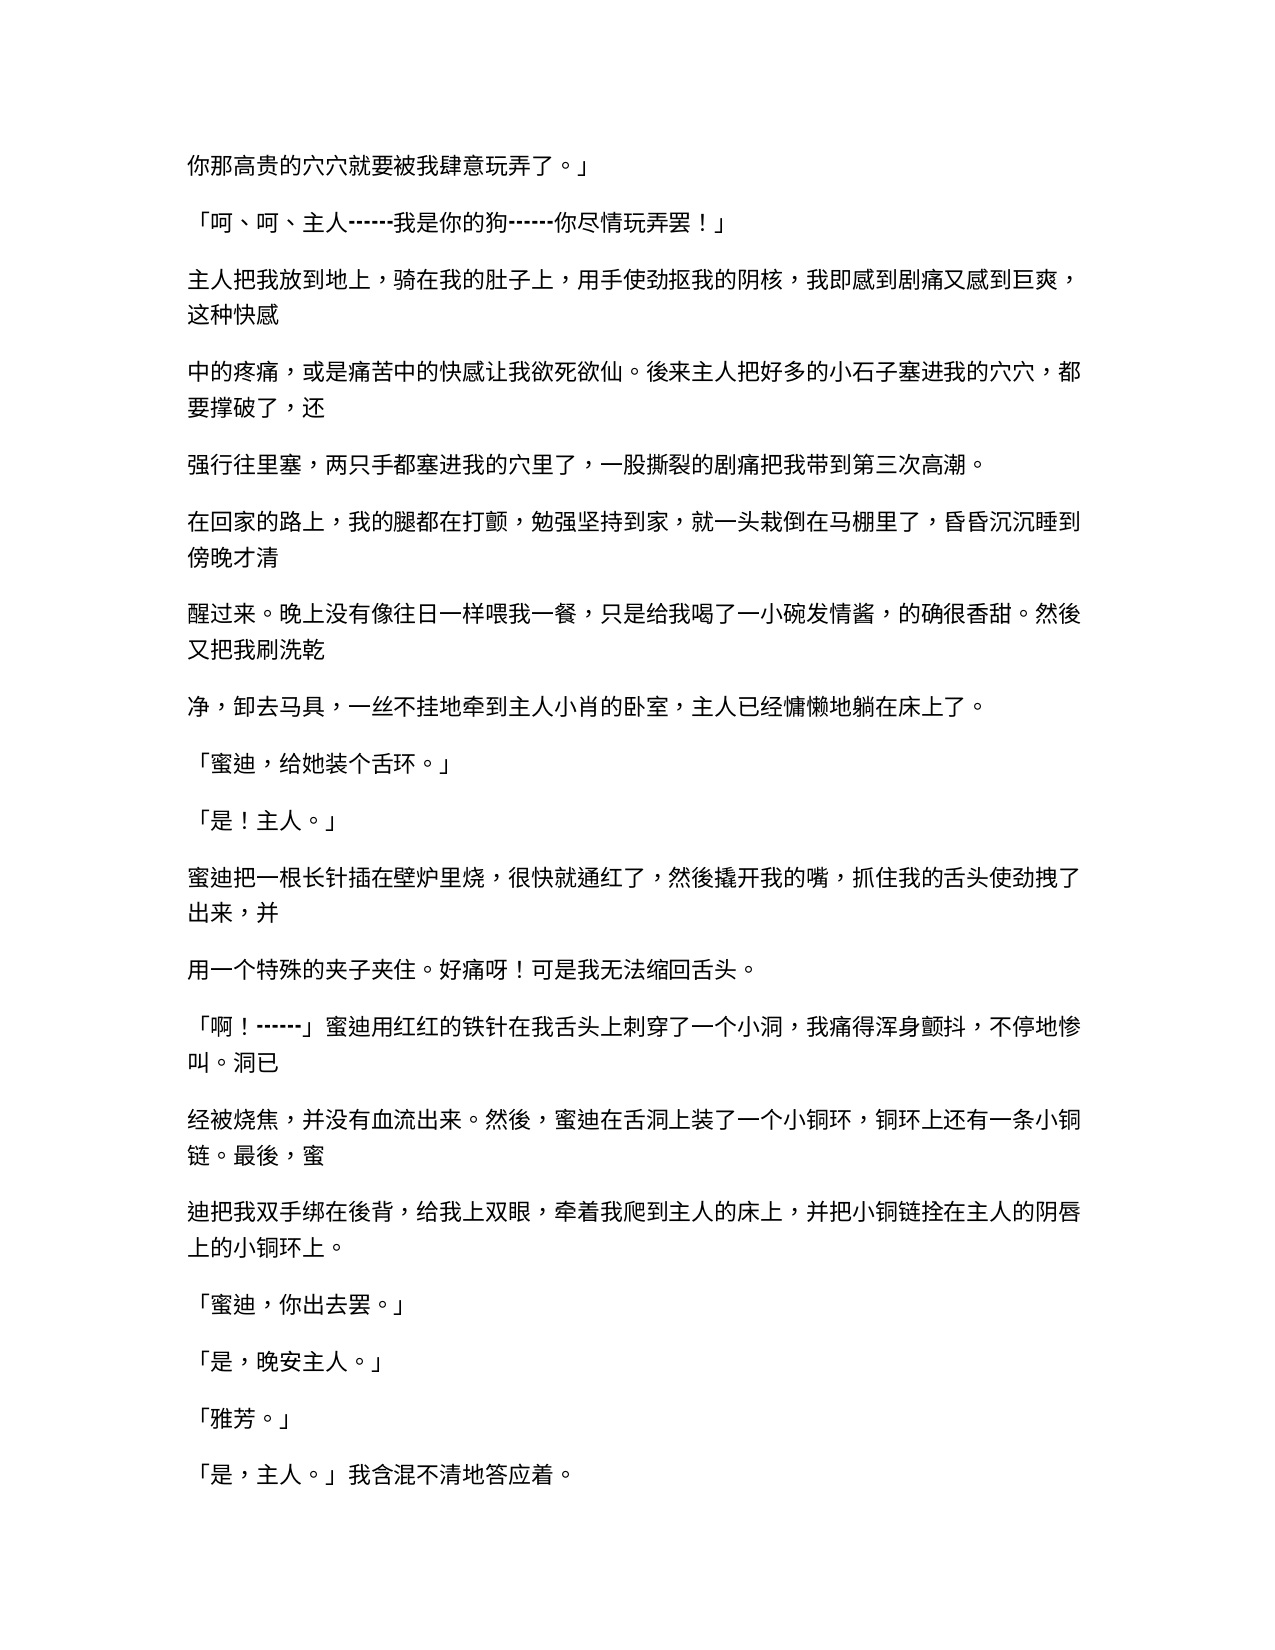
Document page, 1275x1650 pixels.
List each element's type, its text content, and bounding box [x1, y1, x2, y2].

text 你那高贵的穴穴就要被我肆意玩弄了。」 [187, 150, 1087, 181]
text 「呵、呵、主人┅┅我是你的狗┅┅你尽情玩弄罢！」 [187, 207, 1087, 238]
text 蜜迪把一根长针插在壁炉里烧，很快就通红了，然後撬开我的嘴，抓住我的舌头使劲拽了出来，并 [187, 861, 1087, 929]
text 中的疼痛，或是痛苦中的快感让我欲死欲仙。後来主人把好多的小石子塞进我的穴穴，都要撑破了，还 [187, 356, 1087, 423]
text 「啊！┅┅」蜜迪用红红的铁针在我舌头上刺穿了一个小洞，我痛得浑身颤抖，不停地惨叫。洞已 [187, 1011, 1087, 1078]
text 「是，主人。」我含混不清地答应着。 [187, 1459, 1087, 1491]
text 迪把我双手绑在後背，给我上双眼，牵着我爬到主人的床上，并把小铜链拴在主人的阴唇上的小铜环上。 [187, 1196, 1087, 1263]
text 「蜜迪，你出去罢。」 [187, 1289, 1087, 1320]
text 在回家的路上，我的腿都在打颤，勉强坚持到家，就一头栽倒在马棚里了，昏昏沉沉睡到傍晚才清 [187, 506, 1087, 573]
text 「雅芳。」 [187, 1403, 1087, 1434]
text 强行往里塞，两只手都塞进我的穴里了，一股撕裂的剧痛把我带到第三次高潮。 [187, 449, 1087, 480]
text 「蜜迪，给她装个舌环。」 [187, 748, 1087, 779]
text 醒过来。晚上没有像往日一样喂我一餐，只是给我喝了一小碗发情酱，的确很香甜。然後又把我刷洗乾 [187, 598, 1087, 666]
text 「是，晚安主人。」 [187, 1346, 1087, 1377]
text 经被烧焦，并没有血流出来。然後，蜜迪在舌洞上装了一个小铜环，铜环上还有一条小铜链。最後，蜜 [187, 1104, 1087, 1171]
text 净，卸去马具，一丝不挂地牵到主人小肖的卧室，主人已经慵懒地躺在床上了。 [187, 691, 1087, 722]
text 主人把我放到地上，骑在我的肚子上，用手使劲抠我的阴核，我即感到剧痛又感到巨爽，这种快感 [187, 263, 1087, 331]
text 「是！主人。」 [187, 805, 1087, 836]
text 用一个特殊的夹子夹住。好痛呀！可是我无法缩回舌头。 [187, 954, 1087, 985]
